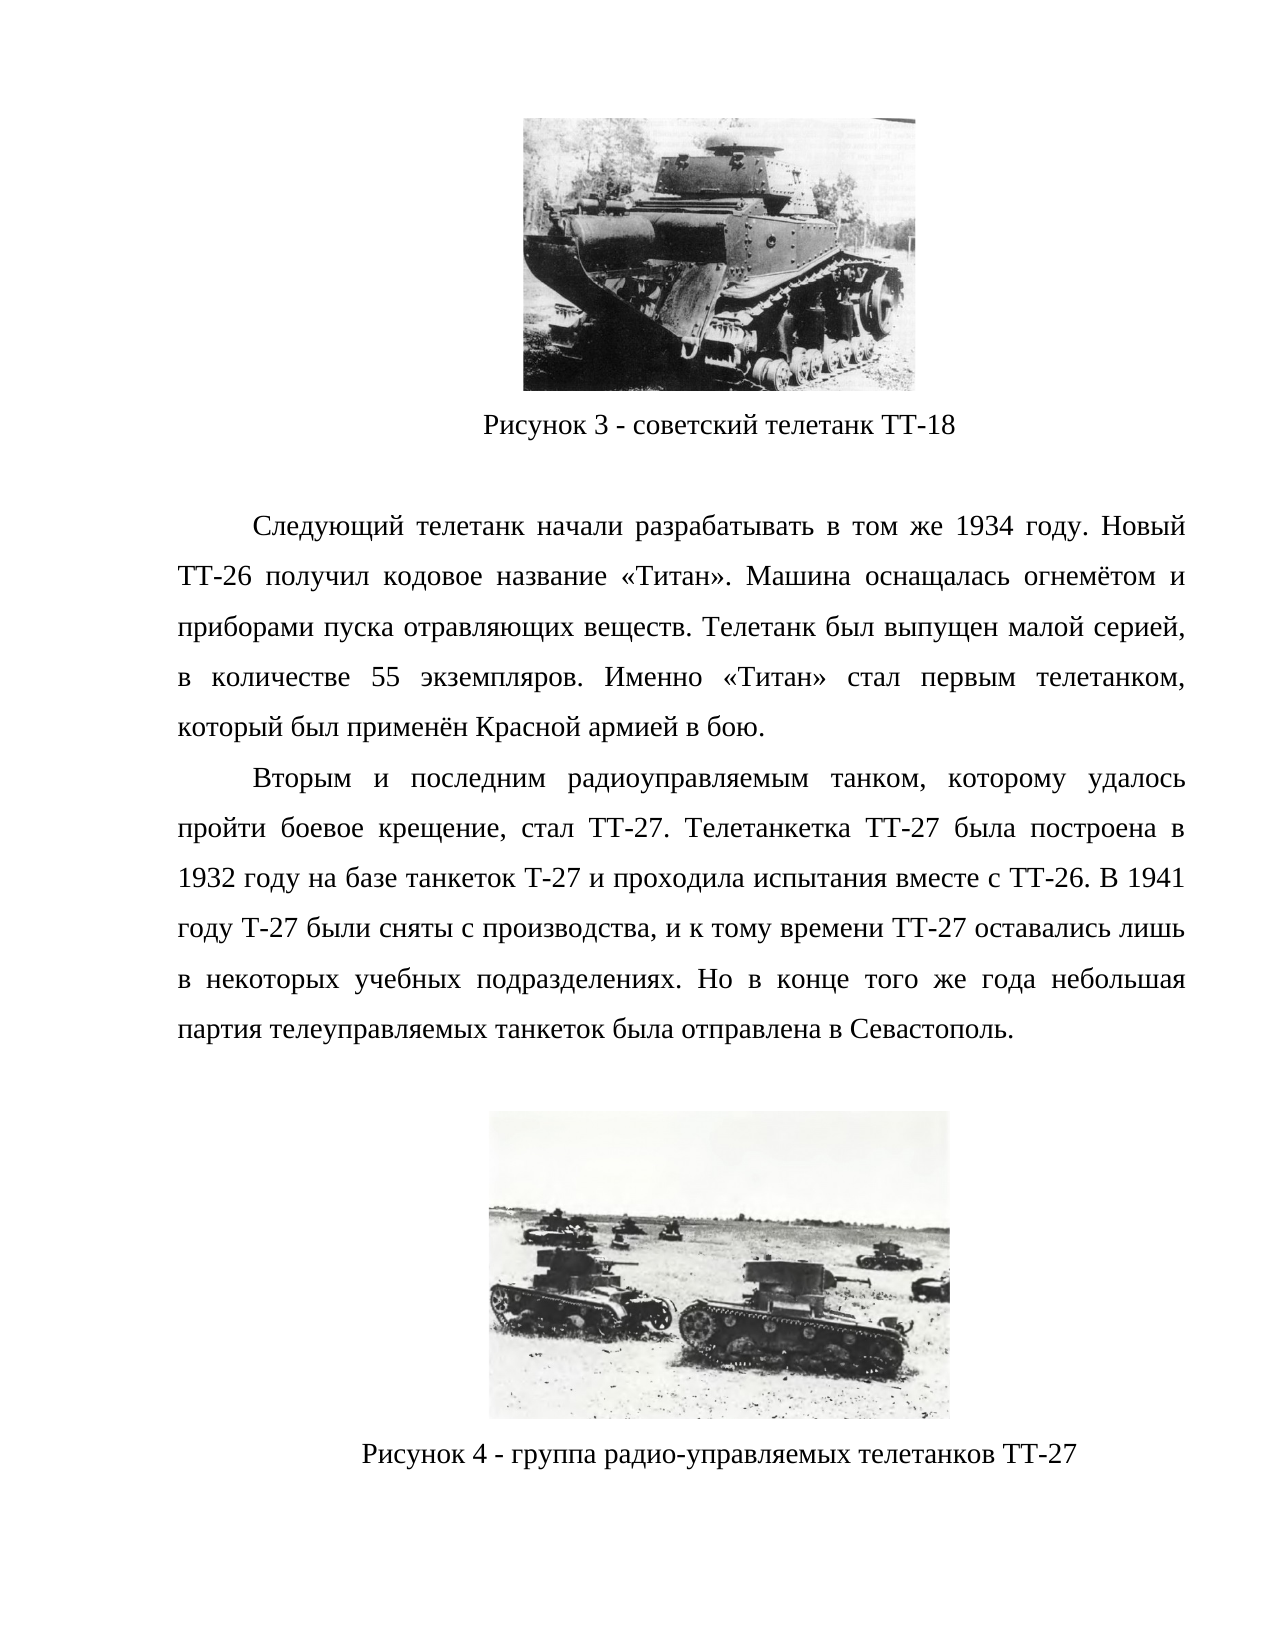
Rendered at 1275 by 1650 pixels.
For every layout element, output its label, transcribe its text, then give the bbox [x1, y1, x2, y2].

text Вторым и последним радиоуправляемым танком, которому удалось пройти боевое крещение, стал ТТ-27. Телетанкетка ТТ-27 была построена в 1932 году на базе танкеток Т-27 и проходила испытания вместе с ТТ-26. В 1941 году Т-27 были сняты с производства, и к тому времени ТТ-27 оставались лишь в некоторых учебных подразделениях. Но в конце того же года небольшая партия телеуправляемых танкеток была отправлена в Севастополь. [177, 760, 1186, 1045]
text Рисунок 3 - советский телетанк ТТ-18 [177, 407, 1186, 441]
picture [488, 1111, 950, 1419]
text Рисунок 4 - группа радио-управляемых телетанков ТТ-27 [177, 1436, 1186, 1469]
picture [523, 118, 916, 391]
text Следующий телетанк начали разрабатывать в том же 1934 году. Новый ТТ-26 получил кодовое название «Титан». Машина оснащалась огнемётом и приборами пуска отравляющих веществ. Телетанк был выпущен малой серией, в количестве 55 экземпляров. Именно «Титан» стал первым телетанком, который был применён Красной армией в бою. [177, 508, 1186, 743]
